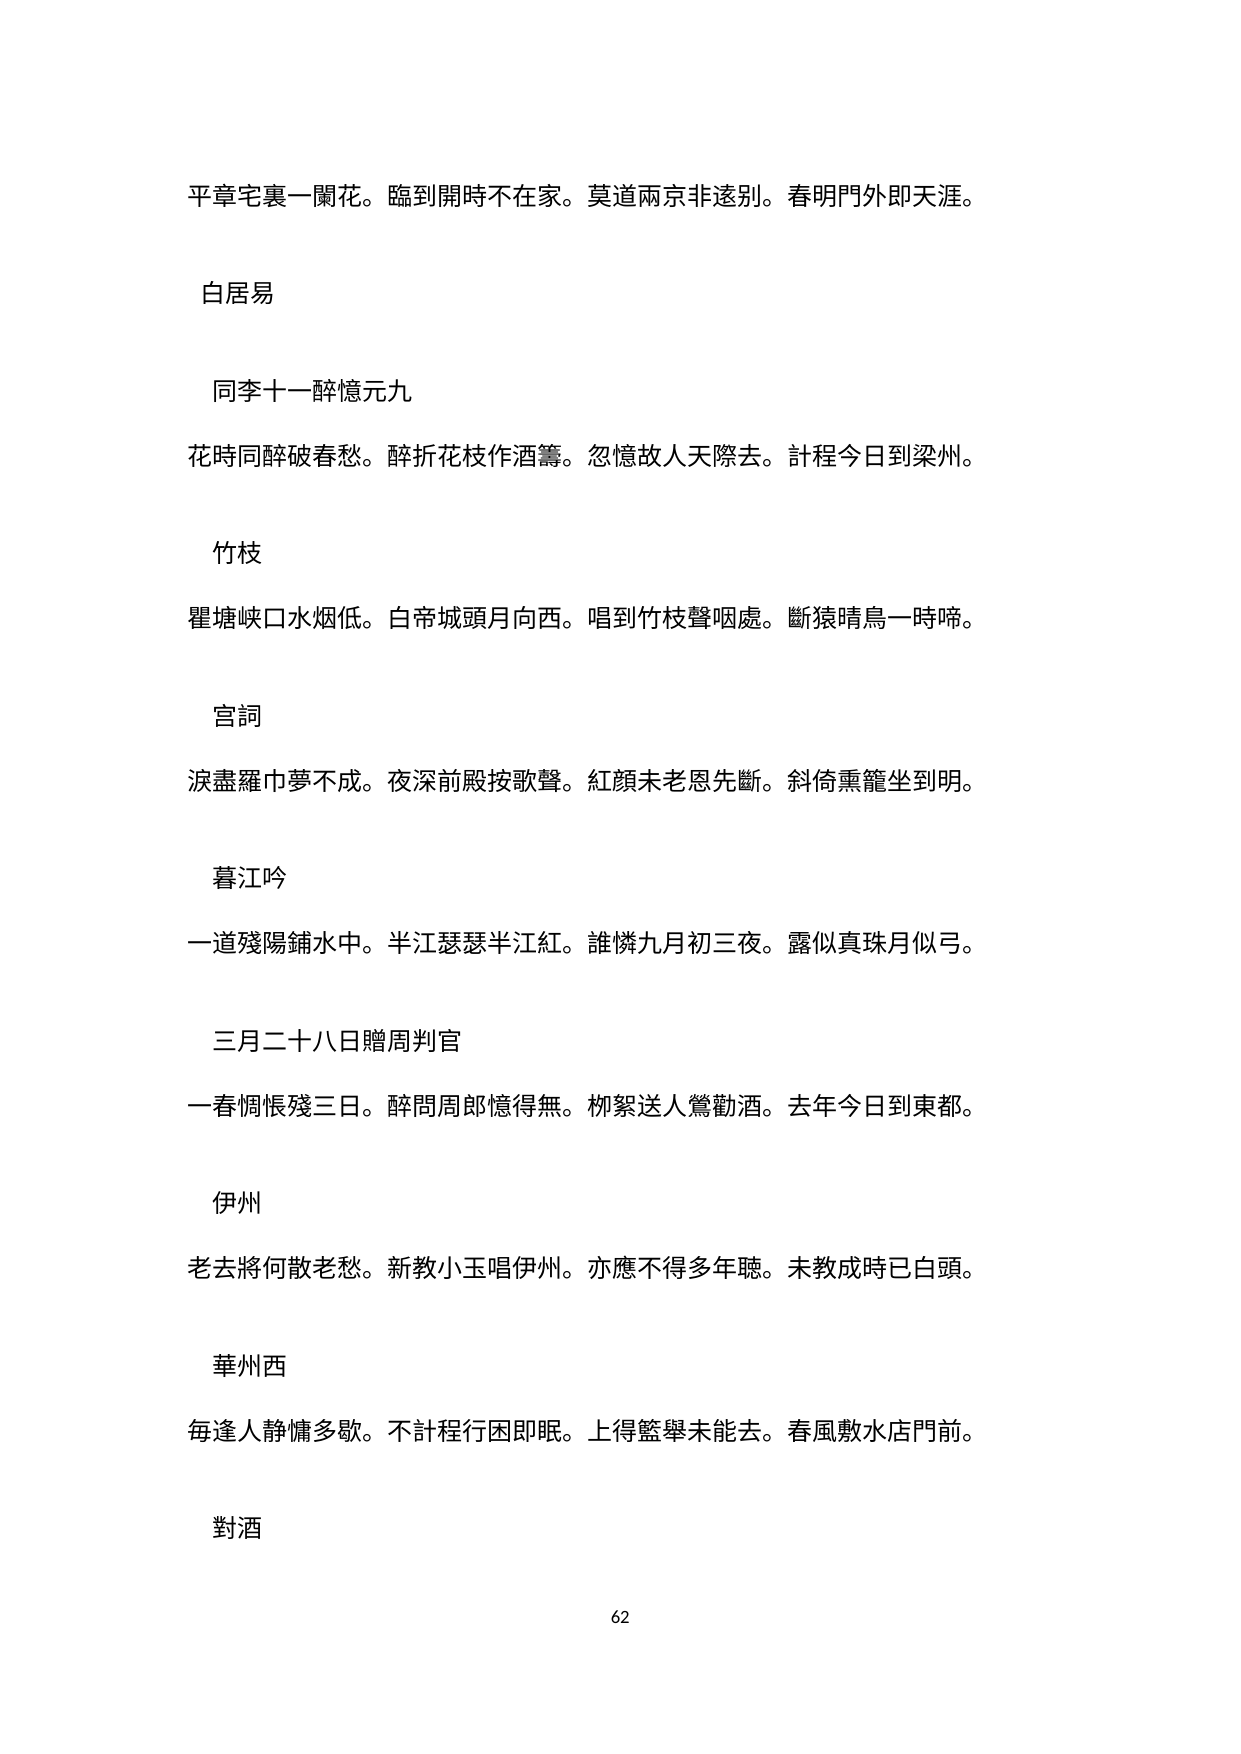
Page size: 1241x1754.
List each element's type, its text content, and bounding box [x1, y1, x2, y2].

text 宫詞 [187, 682, 1053, 747]
text 花時同醉破春愁。醉折花枝作酒籌。忽憶故人天際去。計程今日到梁州。 [187, 422, 1053, 487]
text 老去將何散老愁。新教小玉唱伊州。亦應不得多年聴。未教成時已白頭。 [187, 1234, 1053, 1299]
text 竹枝 [187, 519, 1053, 584]
text 瞿塘峡口水烟低。白帝城頭月向西。唱到竹枝聲咽處。斷猿晴鳥一時啼。 [187, 584, 1053, 649]
text 暮江吟 [187, 844, 1053, 909]
text 對酒 [187, 1494, 1053, 1559]
text 三月二十八日贈周判官 [187, 1007, 1053, 1072]
text 一春惆悵殘三日。醉問周郎憶得無。栁絮送人鶯勸酒。去年今日到東都。 [187, 1072, 1053, 1137]
text 一道殘陽鋪水中。半江瑟瑟半江紅。誰憐九月初三夜。露似真珠月似弓。 [187, 909, 1053, 974]
text 同李十一醉憶元九 [187, 357, 1053, 422]
text 毎逢人静慵多歇。不計程行困即眠。上得籃舉未能去。春風敷水店門前。 [187, 1397, 1053, 1462]
text 華州西 [187, 1332, 1053, 1397]
text 伊州 [187, 1169, 1053, 1234]
text 白居易 [187, 259, 1053, 324]
text 淚盡羅巾夢不成。夜深前殿按歌聲。紅顔未老恩先斷。斜倚熏籠坐到明。 [187, 747, 1053, 812]
text 平章宅裏一闌花。臨到開時不在家。莫道兩京非逺别。春明門外即天涯。 [187, 162, 1053, 227]
